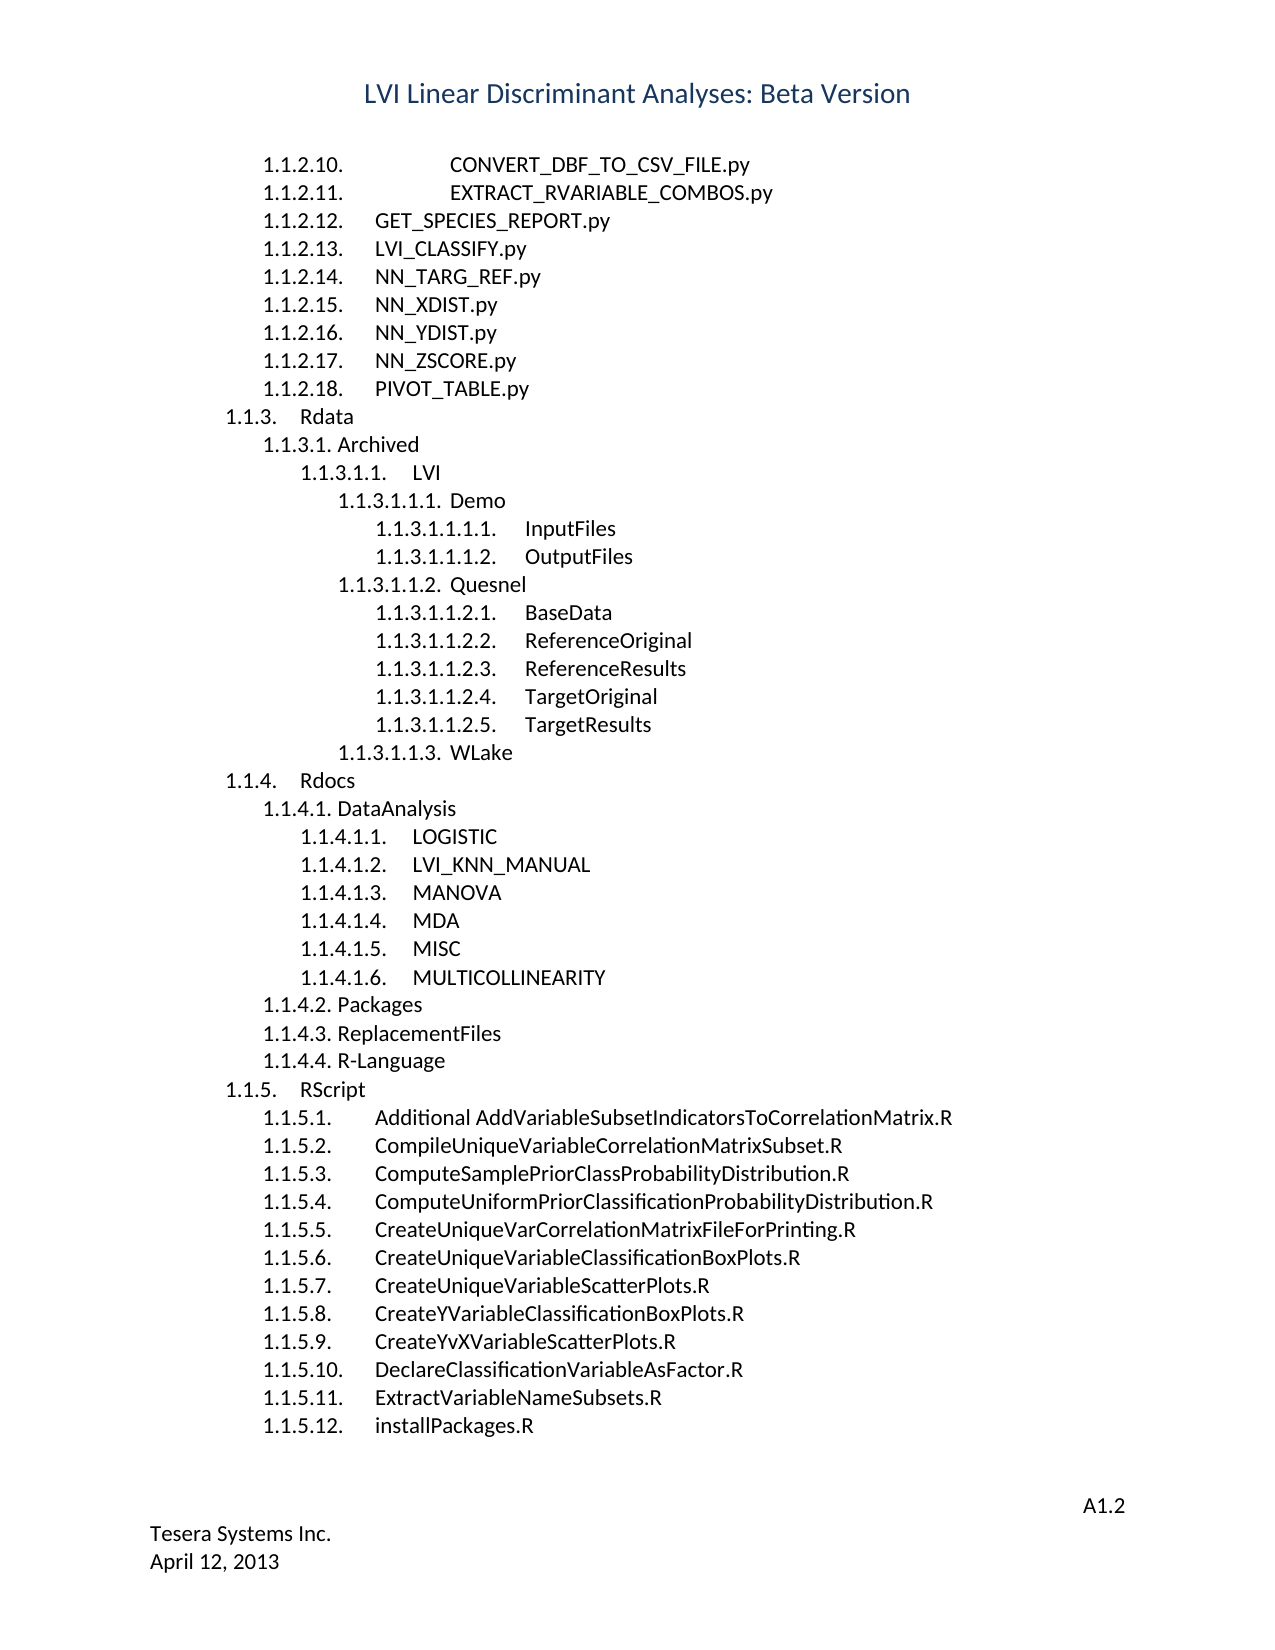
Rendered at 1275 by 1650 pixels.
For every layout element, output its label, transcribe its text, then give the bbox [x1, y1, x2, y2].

list LVI_KNN_MANUAL [300, 851, 1125, 878]
list DeclareClassificationVariableAsFactor.R [262, 1355, 1125, 1383]
list Demo [337, 486, 1125, 514]
list MDA [300, 907, 1125, 934]
list R-Language [262, 1047, 1125, 1075]
list MISC [300, 934, 1125, 963]
list ReferenceOriginal [375, 626, 1125, 654]
list CreateYvXVariableScatterPlots.R [262, 1327, 1125, 1355]
list CompileUniqueVariableCorrelationMatrixSubset.R [262, 1131, 1125, 1159]
list ReplacementFiles [262, 1019, 1125, 1047]
list BaseData [375, 598, 1125, 626]
list Additional AddVariableSubsetIndicatorsToCorrelationMatrix.R [262, 1103, 1125, 1131]
list CONVERT_DBF_TO_CSV_FILE.py [262, 150, 1125, 178]
list CreateYVariableClassificationBoxPlots.R [262, 1299, 1125, 1327]
list Archived [262, 430, 1125, 458]
list PIVOT_TABLE.py [262, 374, 1125, 402]
list Rdata [225, 402, 1125, 430]
list NN_YDIST.py [262, 318, 1125, 346]
list MANOVA [300, 878, 1125, 907]
list CreateUniqueVarCorrelationMatrixFileForPrinting.R [262, 1215, 1125, 1243]
list DataAnalysis [262, 794, 1125, 822]
list MULTICOLLINEARITY [300, 963, 1125, 991]
list NN_XDIST.py [262, 290, 1125, 318]
list ComputeSamplePriorClassProbabilityDistribution.R [262, 1159, 1125, 1187]
list Packages [262, 991, 1125, 1019]
list RScript [225, 1075, 1125, 1103]
list TargetResults [375, 710, 1125, 738]
list LVI_CLASSIFY.py [262, 234, 1125, 262]
list EXTRACT_RVARIABLE_COMBOS.py [262, 178, 1125, 206]
list OutputFiles [375, 542, 1125, 570]
list LOGISTIC [300, 822, 1125, 851]
list LVI [300, 458, 1125, 486]
list ReferenceResults [375, 654, 1125, 682]
list GET_SPECIES_REPORT.py [262, 206, 1125, 234]
list CreateUniqueVariableClassificationBoxPlots.R [262, 1243, 1125, 1271]
list CreateUniqueVariableScatterPlots.R [262, 1271, 1125, 1299]
list NN_ZSCORE.py [262, 346, 1125, 374]
list Quesnel [337, 570, 1125, 598]
list WLake [337, 738, 1125, 766]
list ComputeUniformPriorClassificationProbabilityDistribution.R [262, 1187, 1125, 1215]
list NN_TARG_REF.py [262, 262, 1125, 290]
list ExtractVariableNameSubsets.R [262, 1383, 1125, 1411]
list TargetOriginal [375, 682, 1125, 710]
list installPackages.R [262, 1411, 1125, 1439]
list InputFiles [375, 514, 1125, 542]
list Rdocs [225, 766, 1125, 794]
